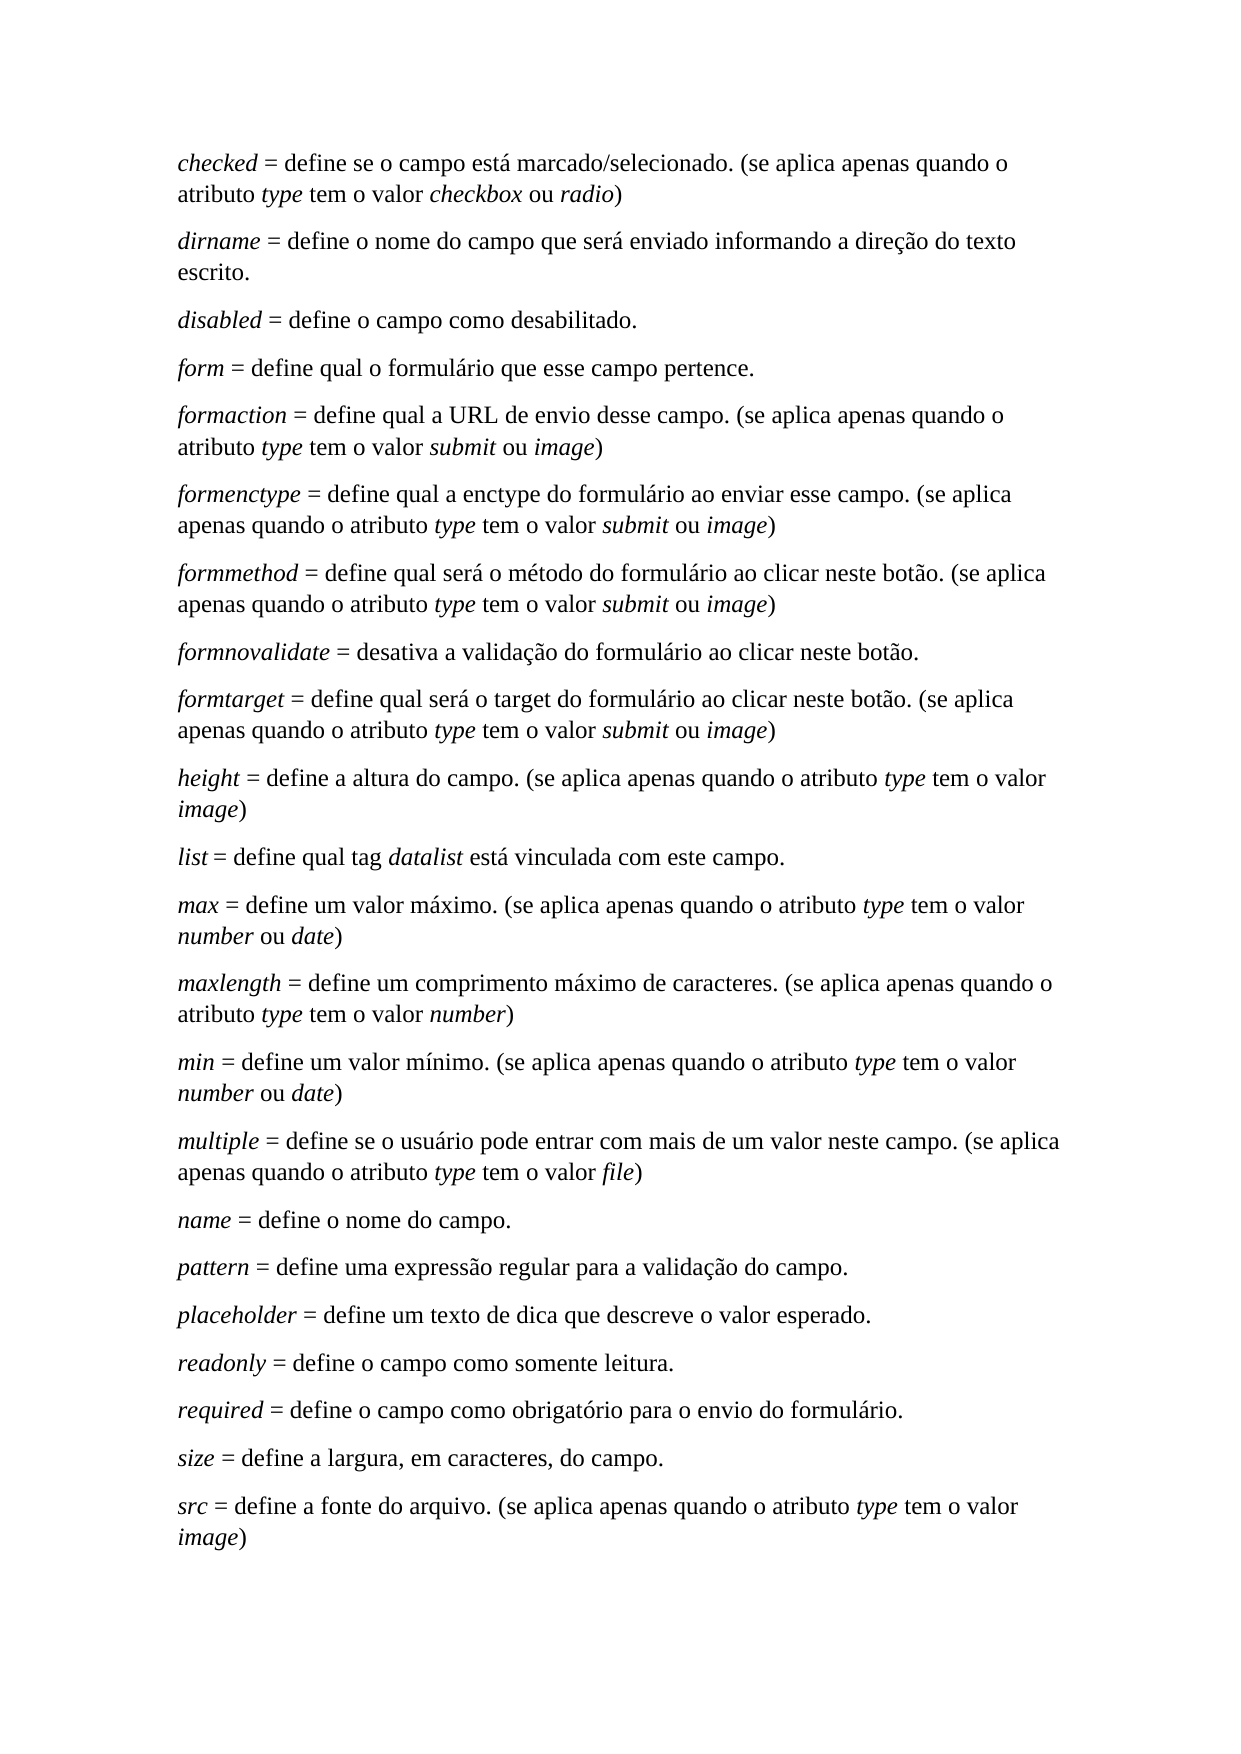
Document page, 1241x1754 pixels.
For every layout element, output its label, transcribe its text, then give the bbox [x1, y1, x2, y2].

text dirname = define o nome do campo que será enviado informando a direção do texto escrito. [177, 226, 1063, 286]
text name = define o nome do campo. [177, 1205, 1063, 1233]
text min = define um valor mínimo. (se aplica apenas quando o atributo type tem o valor number ou date) [177, 1047, 1063, 1107]
text size = define a largura, em caracteres, do campo. [177, 1443, 1063, 1472]
text pattern = define uma expressão regular para a validação do campo. [177, 1252, 1063, 1281]
text checked = define se o campo está marcado/selecionado. (se aplica apenas quando o atributo type tem o valor checkbox ou radio) [177, 148, 1063, 207]
text formaction = define qual a URL de envio desse campo. (se aplica apenas quando o atributo type tem o valor submit ou image) [177, 401, 1063, 460]
text required = define o campo como obrigatório para o envio do formulário. [177, 1396, 1063, 1424]
text list = define qual tag datalist está vinculada com este campo. [177, 842, 1063, 871]
text formmethod = define qual será o método do formulário ao clicar neste botão. (se aplica apenas quando o atributo type tem o valor submit ou image) [177, 558, 1063, 618]
text readonly = define o campo como somente leitura. [177, 1348, 1063, 1377]
text max = define um valor máximo. (se aplica apenas quando o atributo type tem o valor number ou date) [177, 890, 1063, 949]
text multiple = define se o usuário pode entrar com mais de um valor neste campo. (se aplica apenas quando o atributo type tem o valor file) [177, 1126, 1063, 1186]
text height = define a altura do campo. (se aplica apenas quando o atributo type tem o valor image) [177, 763, 1063, 823]
text disabled = define o campo como desabilitado. [177, 305, 1063, 334]
text formenctype = define qual a enctype do formulário ao enviar esse campo. (se aplica apenas quando o atributo type tem o valor submit ou image) [177, 479, 1063, 539]
text maxlength = define um comprimento máximo de caracteres. (se aplica apenas quando o atributo type tem o valor number) [177, 968, 1063, 1028]
text formnovalidate = desativa a validação do formulário ao clicar neste botão. [177, 637, 1063, 666]
text src = define a fonte do arquivo. (se aplica apenas quando o atributo type tem o valor image) [177, 1491, 1063, 1551]
text placeholder = define um texto de dica que descreve o valor esperado. [177, 1300, 1063, 1329]
text form = define qual o formulário que esse campo pertence. [177, 353, 1063, 382]
text formtarget = define qual será o target do formulário ao clicar neste botão. (se aplica apenas quando o atributo type tem o valor submit ou image) [177, 684, 1063, 744]
